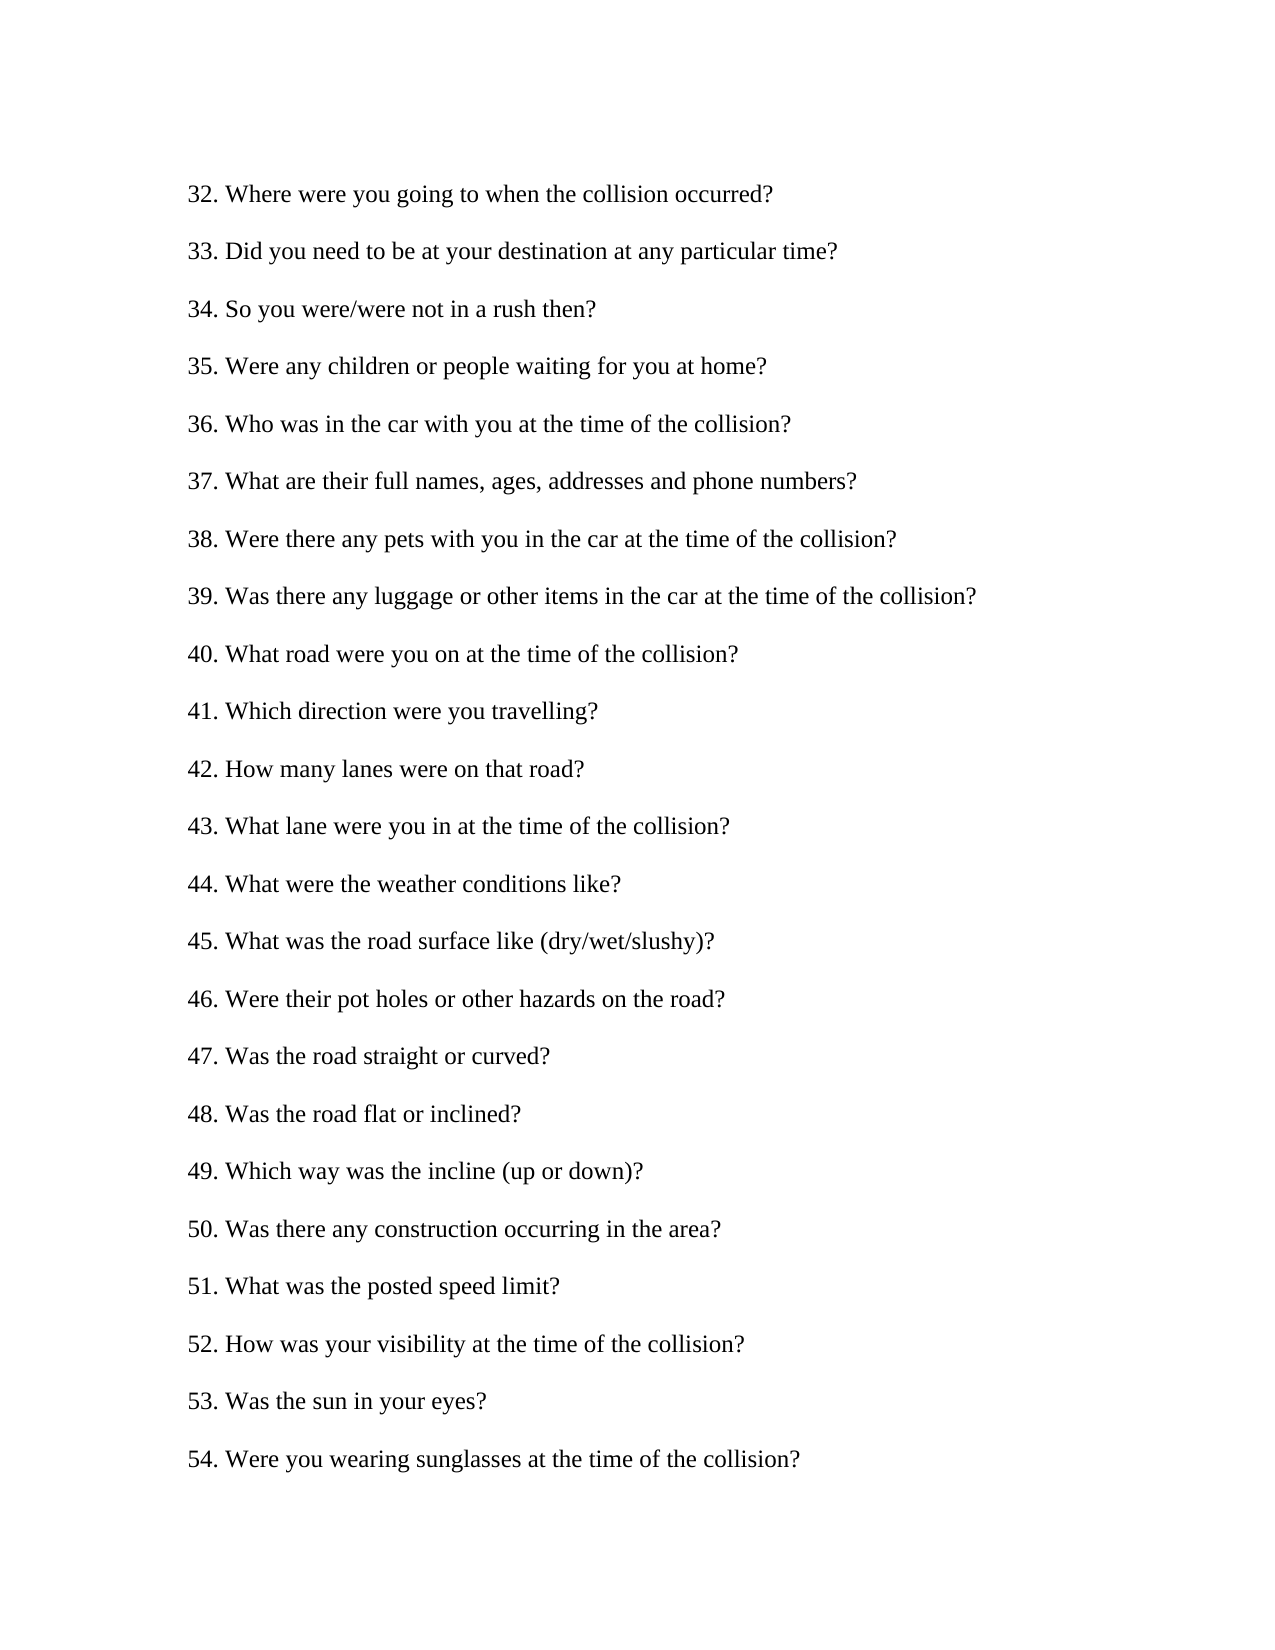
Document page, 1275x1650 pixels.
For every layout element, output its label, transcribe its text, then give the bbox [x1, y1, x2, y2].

list How was your visibility at the time of the collision? [187, 1329, 1125, 1357]
list Was the sun in your eyes? [187, 1386, 1125, 1415]
list Which way was the incline (up or down)? [187, 1156, 1125, 1185]
list Which direction were you travelling? [187, 696, 1125, 725]
list Were you wearing sunglasses at the time of the collision? [187, 1444, 1125, 1472]
list Where were you going to when the collision occurred? [187, 179, 1125, 207]
list Were there any pets with you in the car at the time of the collision? [187, 524, 1125, 552]
list What was the road surface like (dry/wet/slushy)? [187, 926, 1125, 955]
list Were any children or people waiting for you at home? [187, 351, 1125, 380]
list Was the road flat or inclined? [187, 1099, 1125, 1127]
list Did you need to be at your destination at any particular time? [187, 236, 1125, 265]
list How many lanes were on that road? [187, 754, 1125, 782]
list What were the weather conditions like? [187, 869, 1125, 897]
list Were their pot holes or other hazards on the road? [187, 984, 1125, 1012]
list Who was in the car with you at the time of the collision? [187, 409, 1125, 437]
list So you were/were not in a rush then? [187, 294, 1125, 322]
list Was the road straight or curved? [187, 1041, 1125, 1070]
list What was the posted speed limit? [187, 1271, 1125, 1300]
list What are their full names, ages, addresses and phone numbers? [187, 466, 1125, 495]
list What lane were you in at the time of the collision? [187, 811, 1125, 840]
list What road were you on at the time of the collision? [187, 639, 1125, 667]
list Was there any luggage or other items in the car at the time of the collision? [187, 581, 1125, 610]
list Was there any construction occurring in the area? [187, 1214, 1125, 1242]
